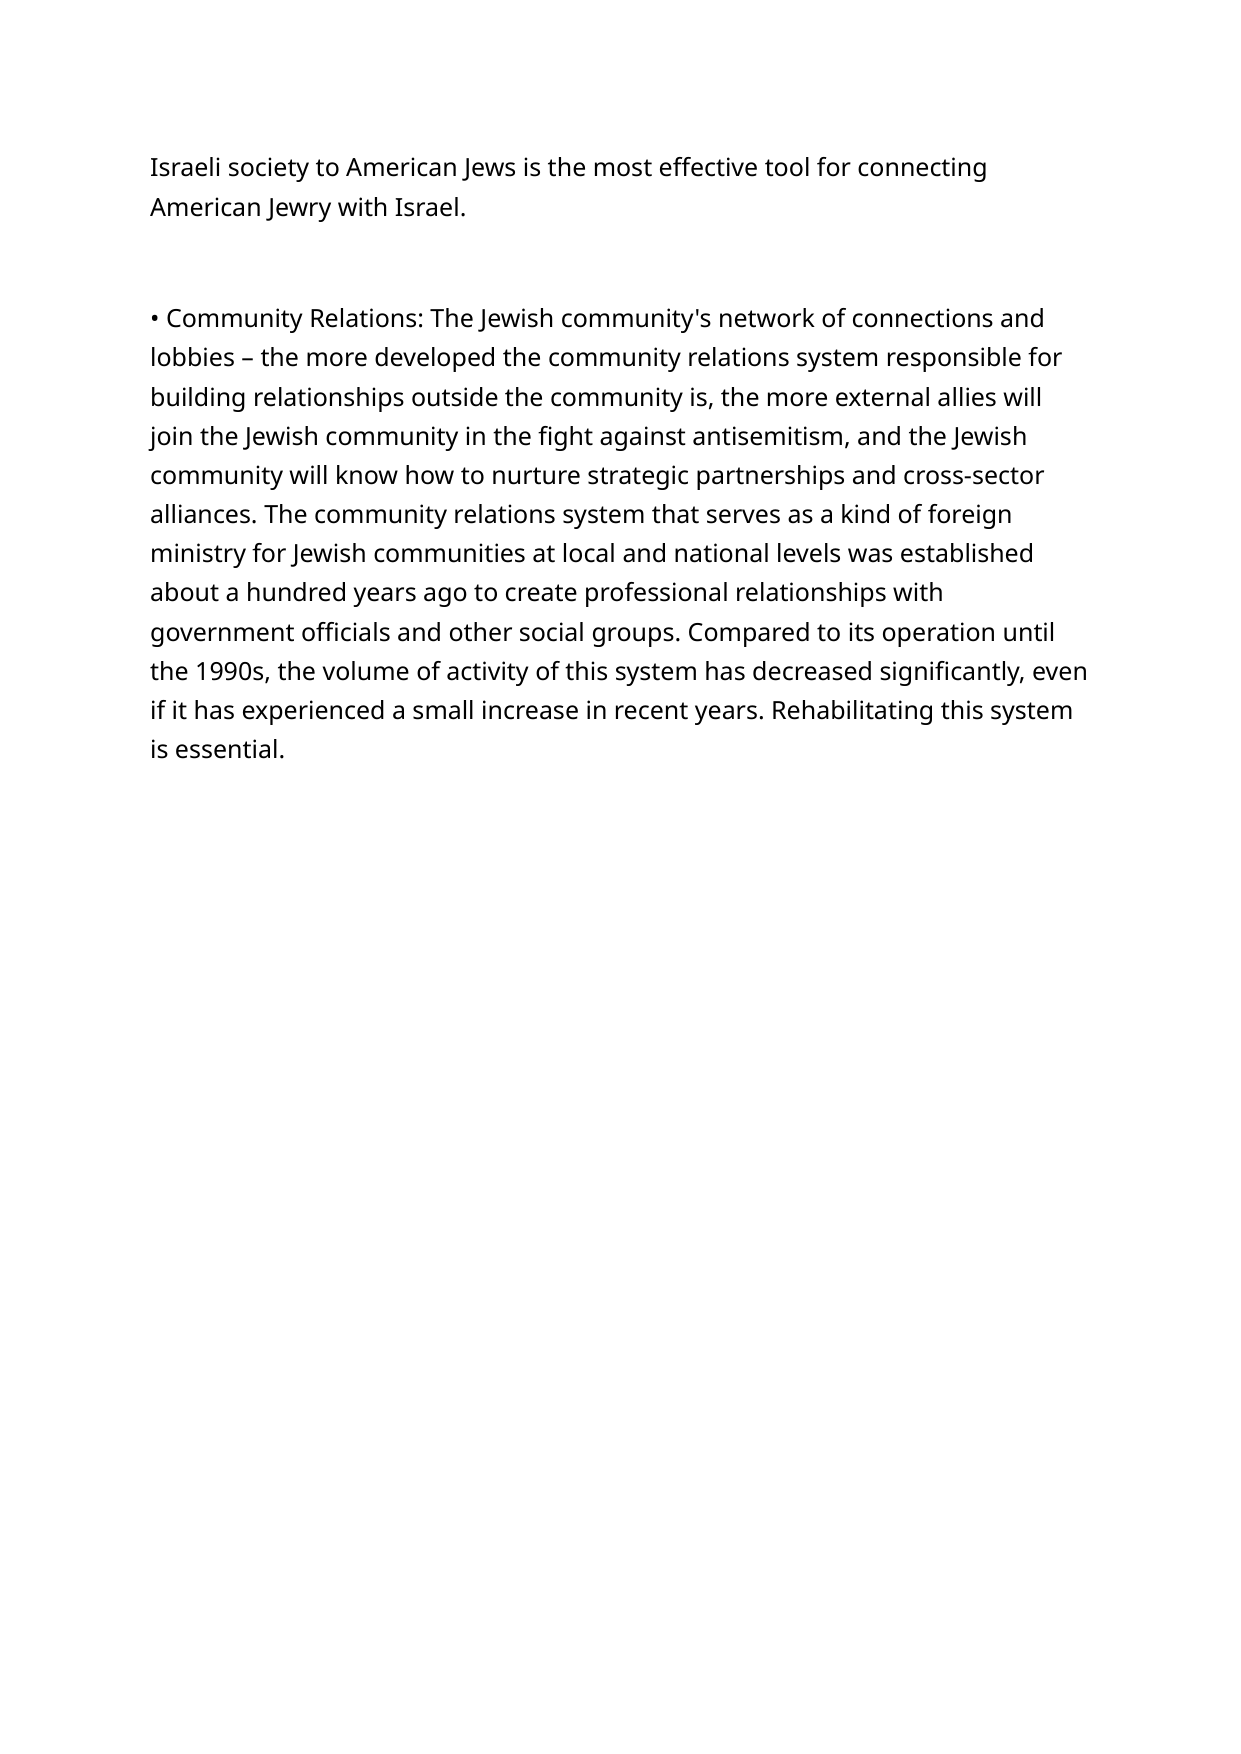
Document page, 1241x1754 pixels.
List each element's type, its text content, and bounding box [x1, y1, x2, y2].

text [150, 150, 1090, 223]
text • Community Relations: The Jewish community's network of connections and lobbies – the more developed the community relations system responsible for building relationships outside the community is, the more external allies will join the Jewish community in the fight against antisemitism, and the Jewish community will know how to nurture strategic partnerships and cross-sector alliances. The community relations system that serves as a kind of foreign ministry for Jewish communities at local and national levels was established about a hundred years ago to create professional relationships with government officials and other social groups. Compared to its operation until the 1990s, the volume of activity of this system has decreased significantly, even if it has experienced a small increase in recent years. Rehabilitating this system is essential. [150, 301, 1090, 766]
